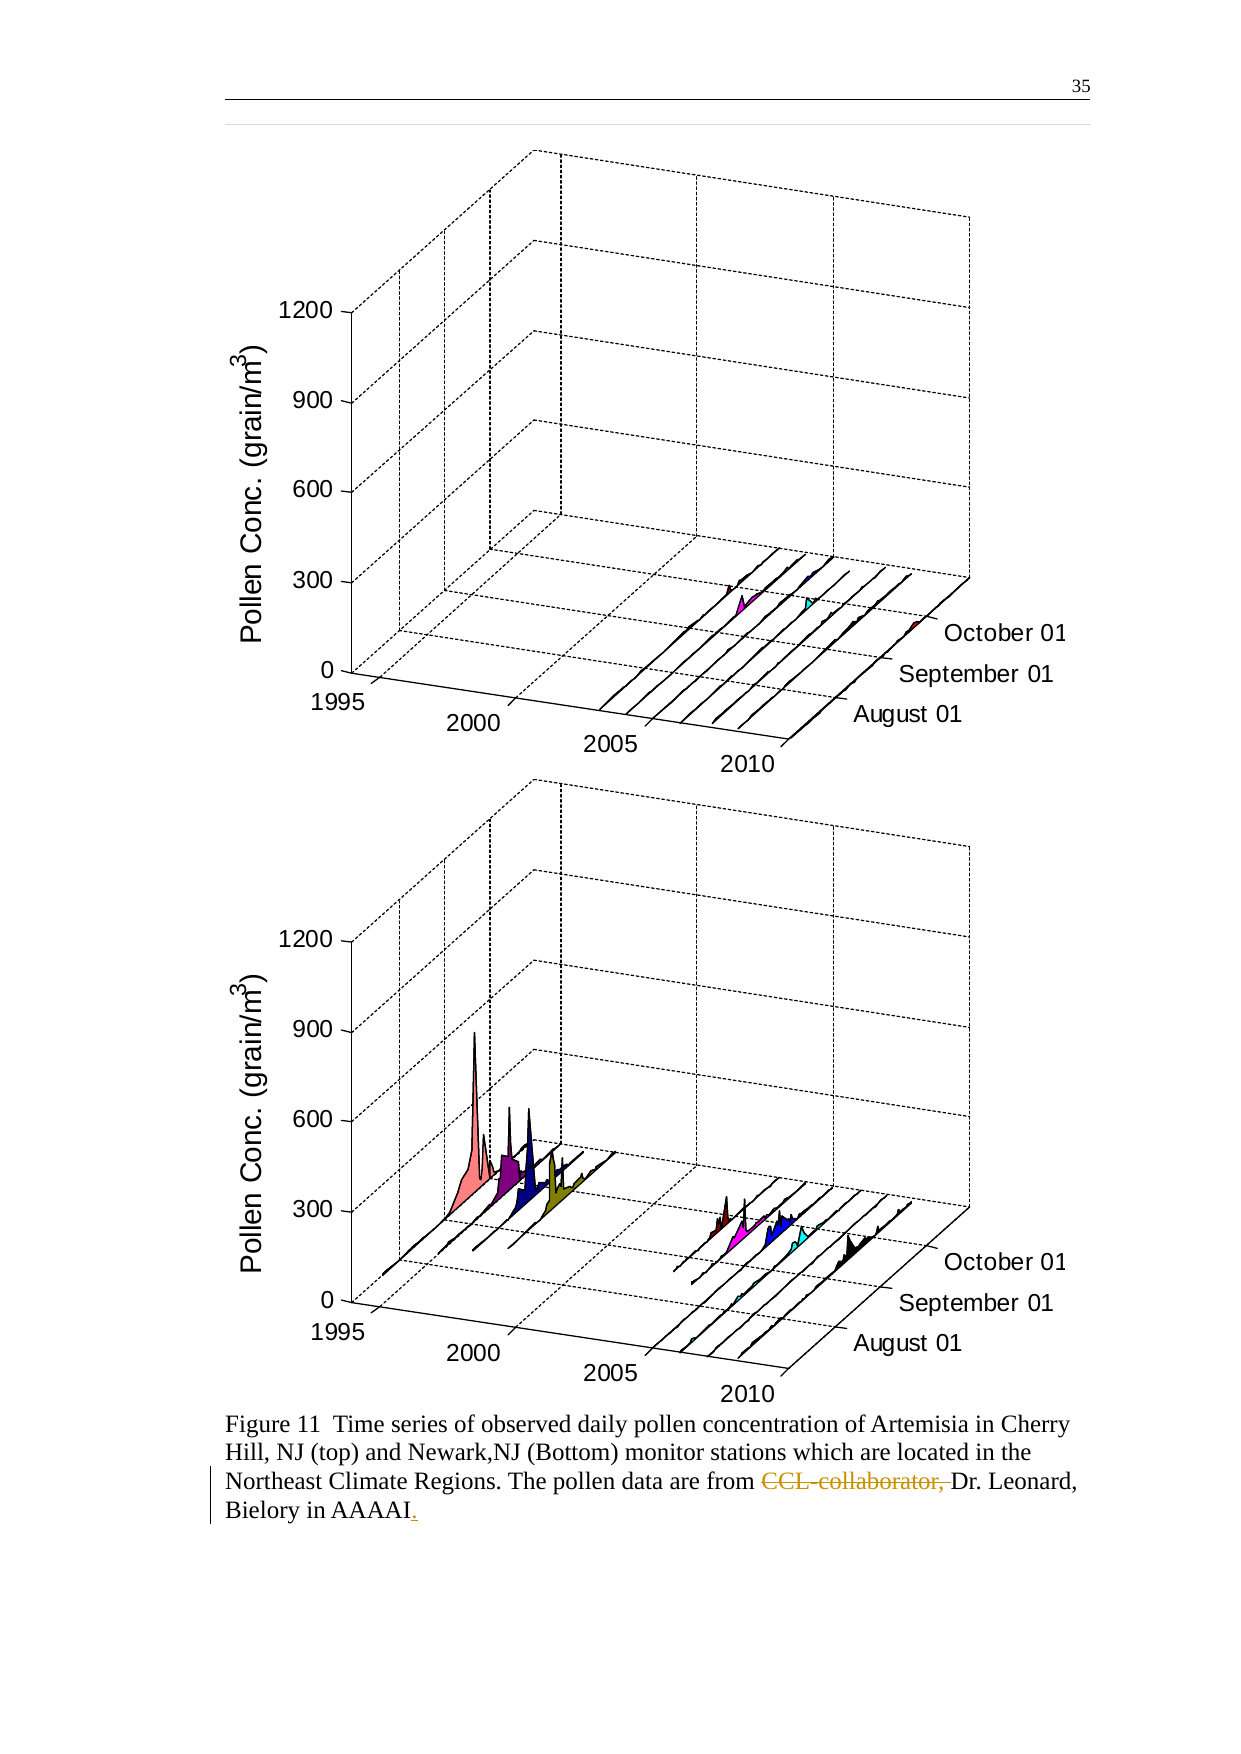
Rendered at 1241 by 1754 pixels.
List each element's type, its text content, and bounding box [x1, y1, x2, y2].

text Figure 11 Time series of observed daily pollen concentration of Artemisia in Cherry Hill, NJ (top) and Newark,NJ (Bottom) monitor stations which are located in the Northeast Climate Regions. The pollen data are from Dr. Leonard, Bielory in AAAAI [225, 1409, 1090, 1524]
